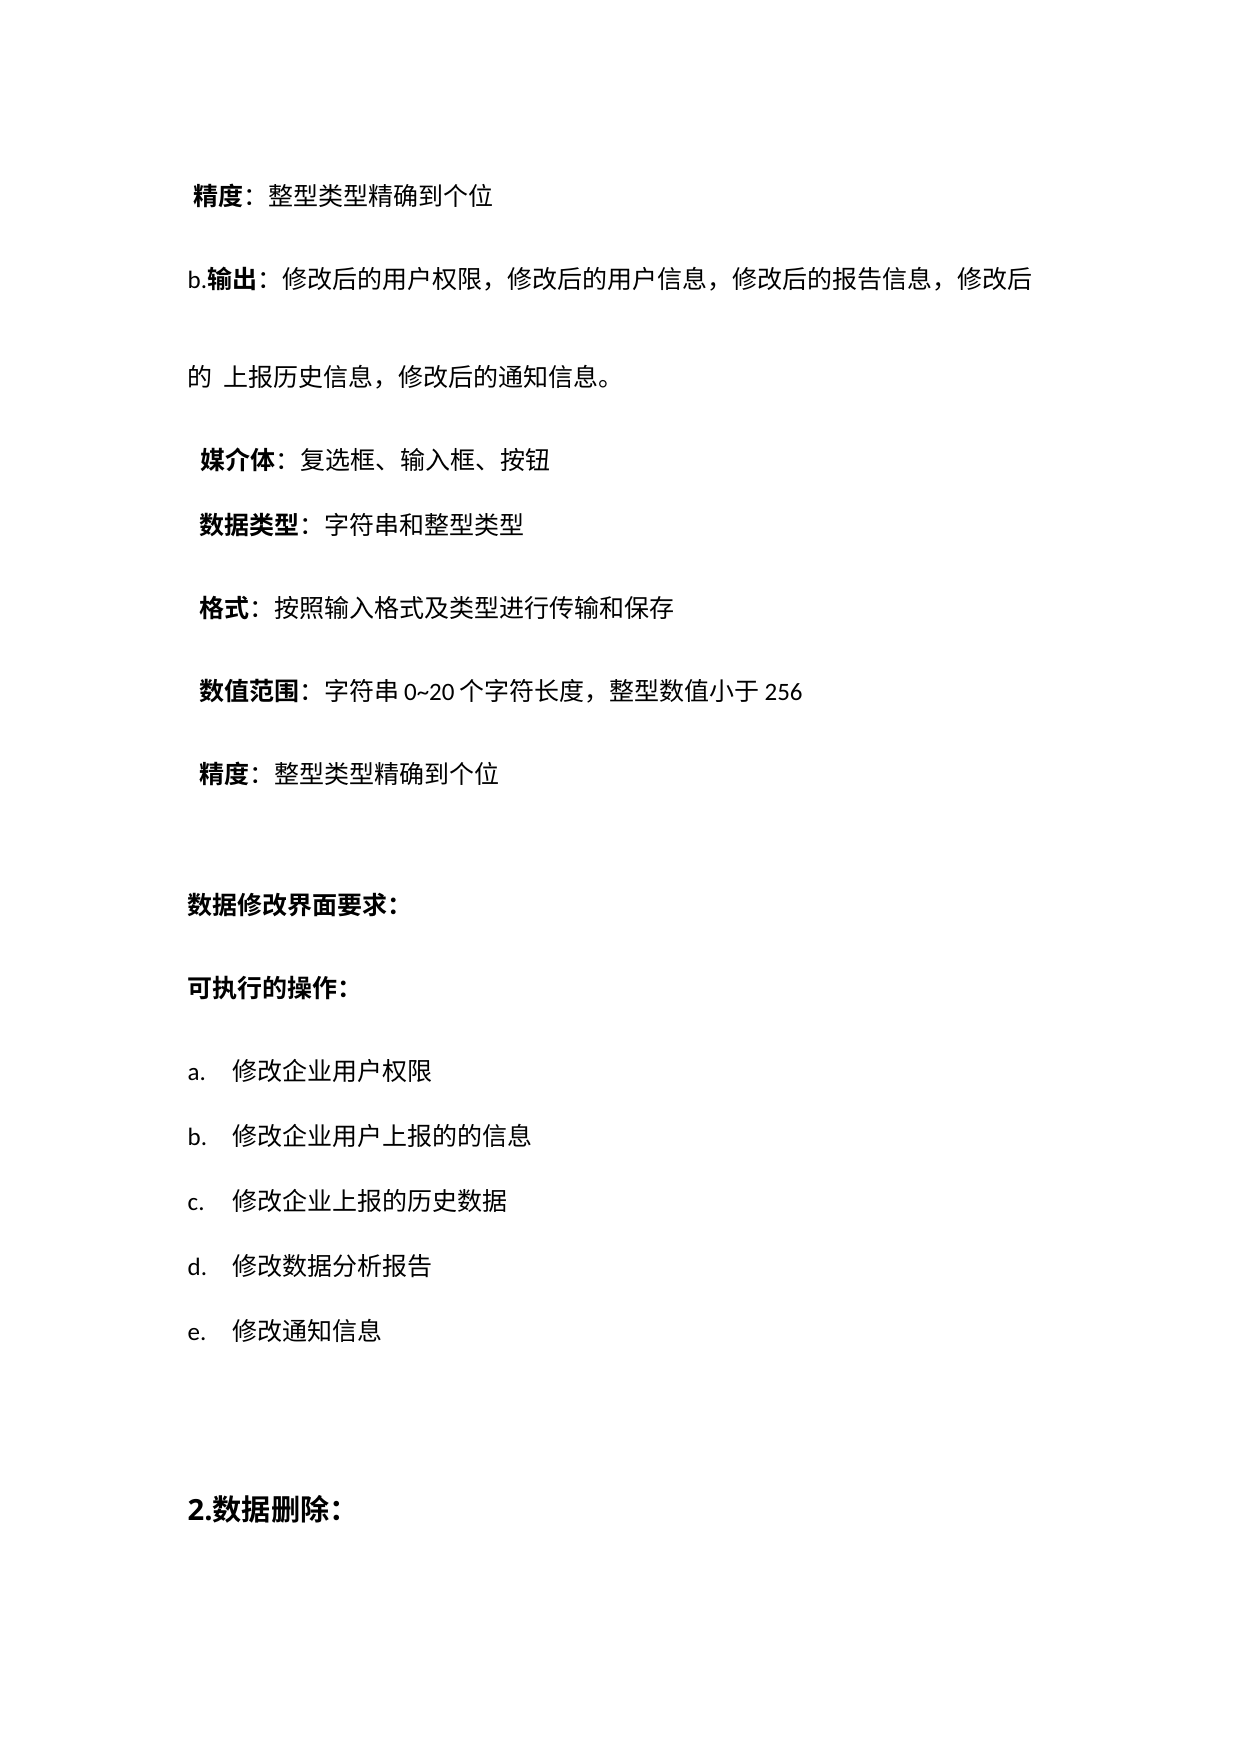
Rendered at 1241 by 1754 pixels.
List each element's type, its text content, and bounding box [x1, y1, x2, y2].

list 修改数据分析报告 [187, 1232, 1053, 1297]
list 修改企业用户上报的的信息 [187, 1102, 1053, 1167]
text 格式：按照输入格式及类型进行传输和保存 [187, 574, 1053, 639]
list 可执行的操作： [187, 954, 1053, 1019]
text 精度：整型类型精确到个位 [187, 740, 1053, 805]
text 数值范围：字符串0~20个字符长度，整型数值小于256 [187, 657, 1053, 722]
list 修改企业用户权限 [187, 1037, 1053, 1102]
text 数据类型：字符串和整型类型 [187, 491, 1053, 556]
text b.输出：修改后的用户权限，修改后的用户信息，修改后的报告信息，修改后的 上报历史信息，修改后的通知信息。 [187, 245, 1053, 408]
text 数据修改界面要求： [187, 871, 1053, 936]
list 修改通知信息 [187, 1297, 1053, 1362]
text 精度：整型类型精确到个位 [187, 162, 1053, 227]
list 数据删除： [187, 1475, 1053, 1540]
list 媒介体：复选框、输入框、按钮 [187, 426, 1053, 491]
list 修改企业上报的历史数据 [187, 1167, 1053, 1232]
